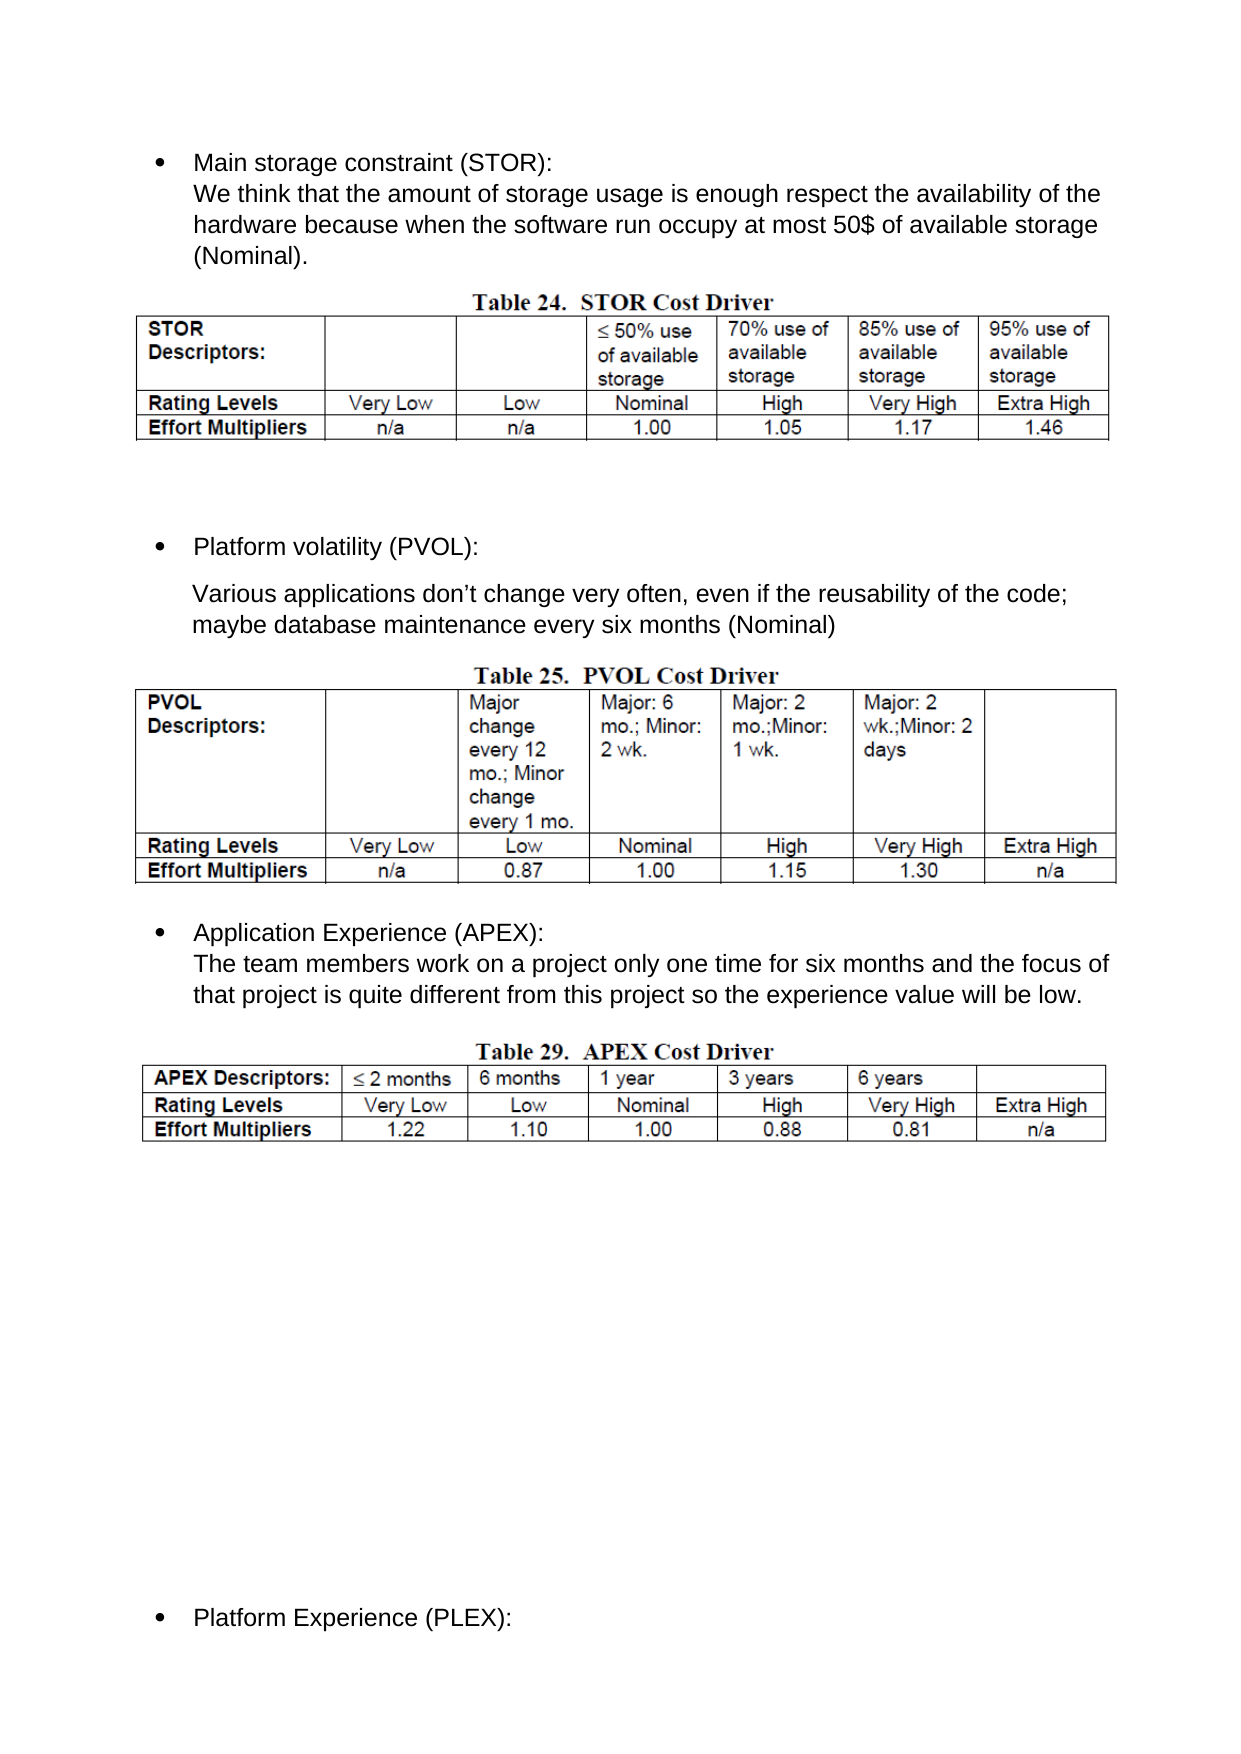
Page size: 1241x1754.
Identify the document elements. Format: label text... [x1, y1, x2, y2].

list Platform Experience (PLEX): [156, 1603, 1122, 1632]
text Various applications don’t change very often, even if the reusability of the code; maybe database maintenance every six months (Nominal) [192, 579, 1122, 639]
picture [118, 288, 1123, 513]
picture [118, 1028, 1123, 1251]
list Application Experience (APEX): [156, 918, 1122, 947]
list Platform volatility (PVOL): [156, 532, 1122, 561]
picture [118, 658, 1123, 900]
list We think that the amount of storage usage is enough respect the availability of the hardware because when the software run occupy at most 50$ of available storage (Nominal). [193, 179, 1122, 269]
list Main storage constraint (STOR): [156, 148, 1122, 176]
list The team members work on a project only one time for six months and the focus of that project is quite different from this project so the experience value will be low. [193, 949, 1122, 1009]
